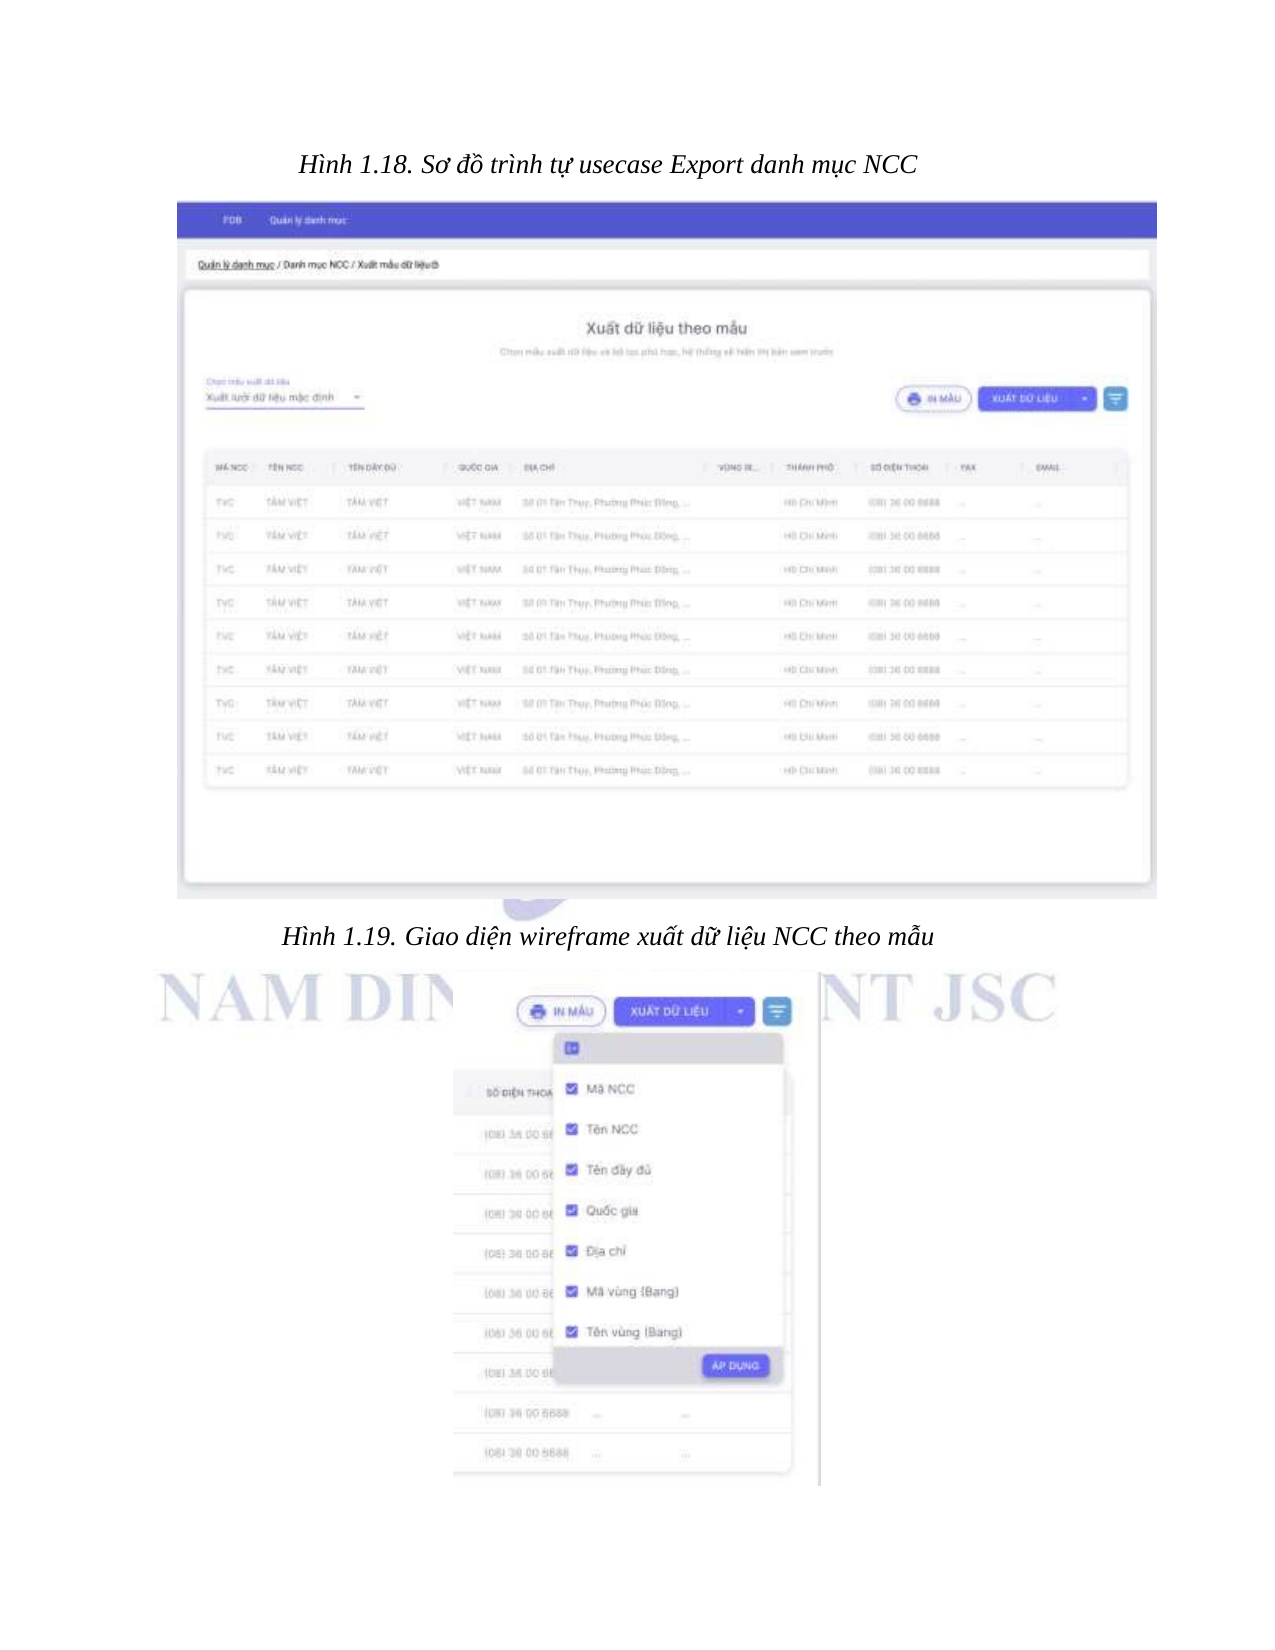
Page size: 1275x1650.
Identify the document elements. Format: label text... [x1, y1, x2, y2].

picture [153, 200, 1157, 920]
text Hình 1.19. Giao diện wireframe xuất dữ liệu NCC theo mẫu [142, 920, 1073, 952]
text Hình 1.18. Sơ đồ trình tự usecase Export danh mục NCC [142, 148, 1073, 179]
picture [153, 952, 1059, 1486]
